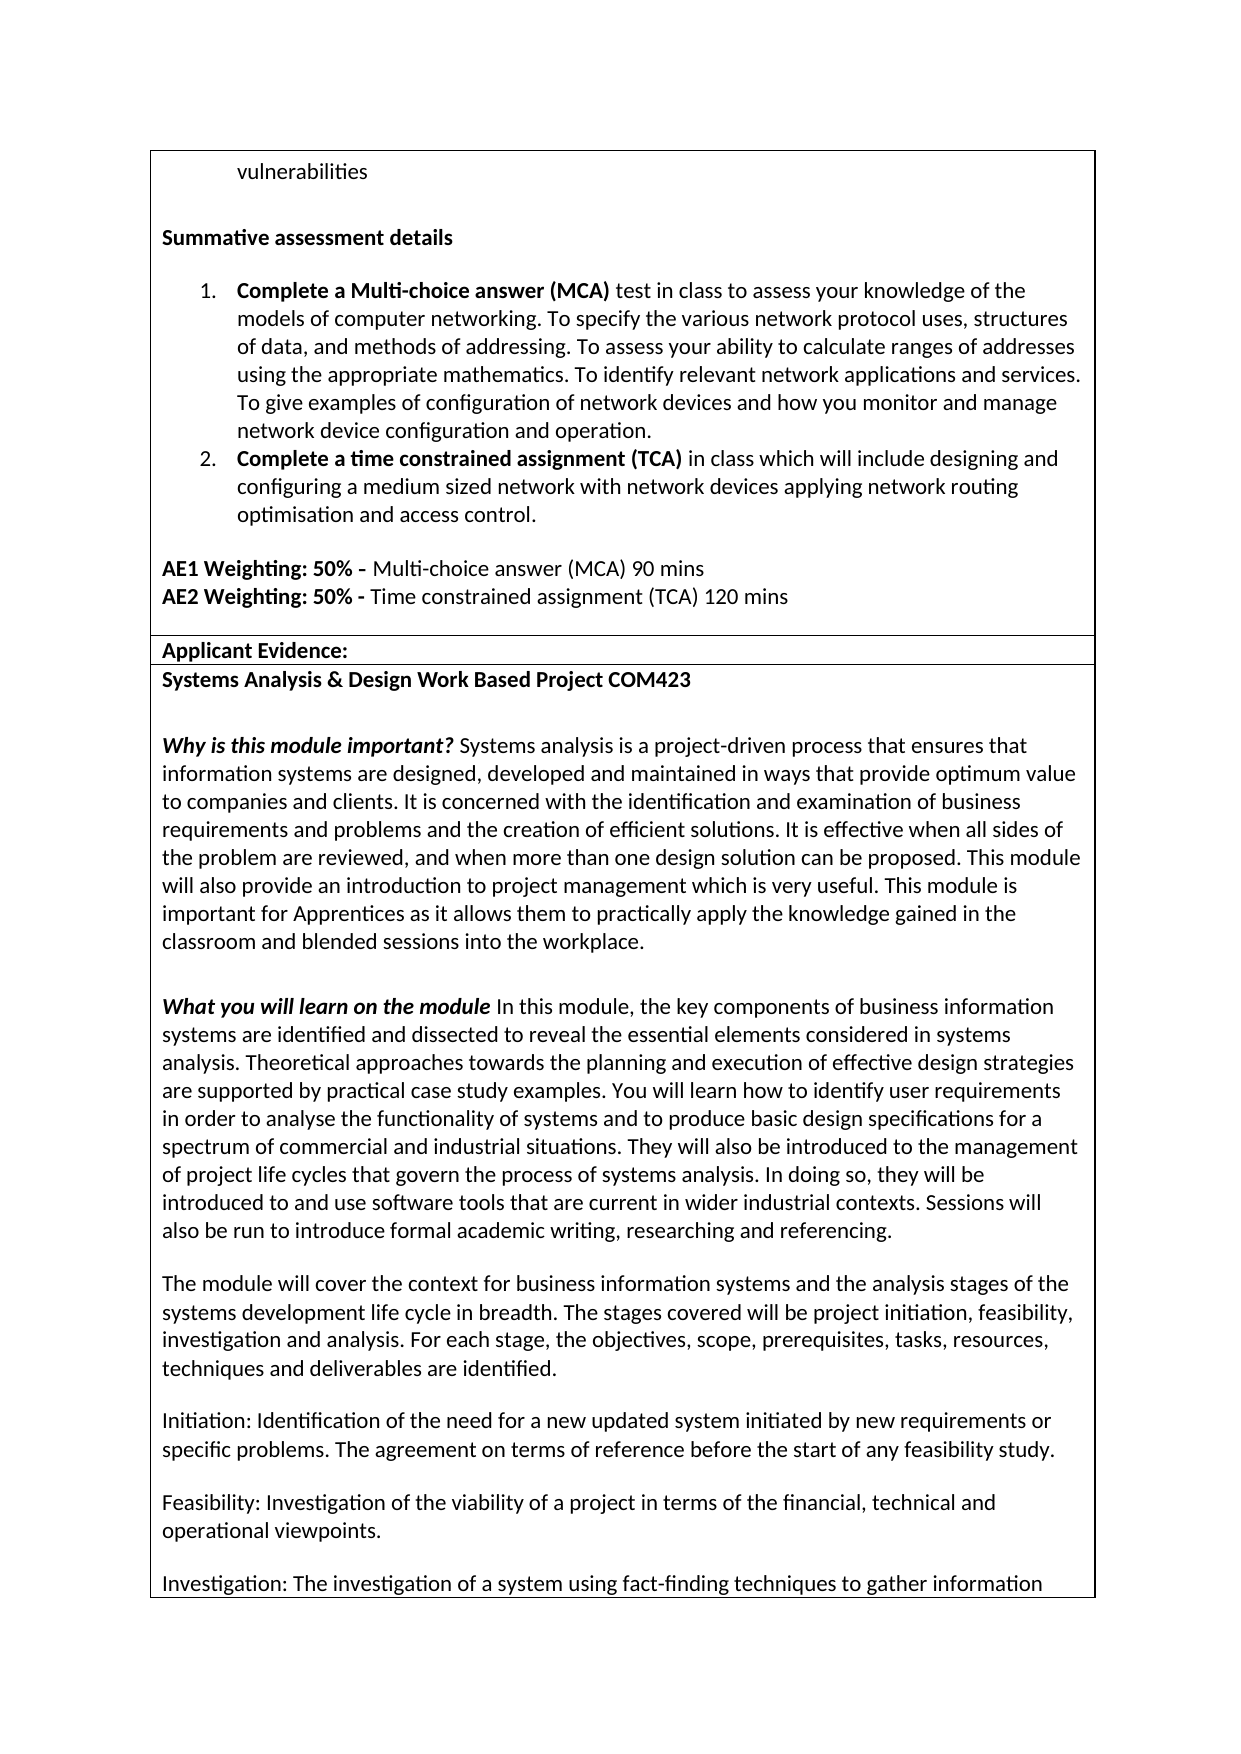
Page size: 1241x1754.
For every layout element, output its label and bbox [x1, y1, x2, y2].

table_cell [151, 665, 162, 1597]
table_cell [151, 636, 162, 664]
table_cell [151, 151, 1094, 635]
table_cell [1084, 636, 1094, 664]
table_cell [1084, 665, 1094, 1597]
